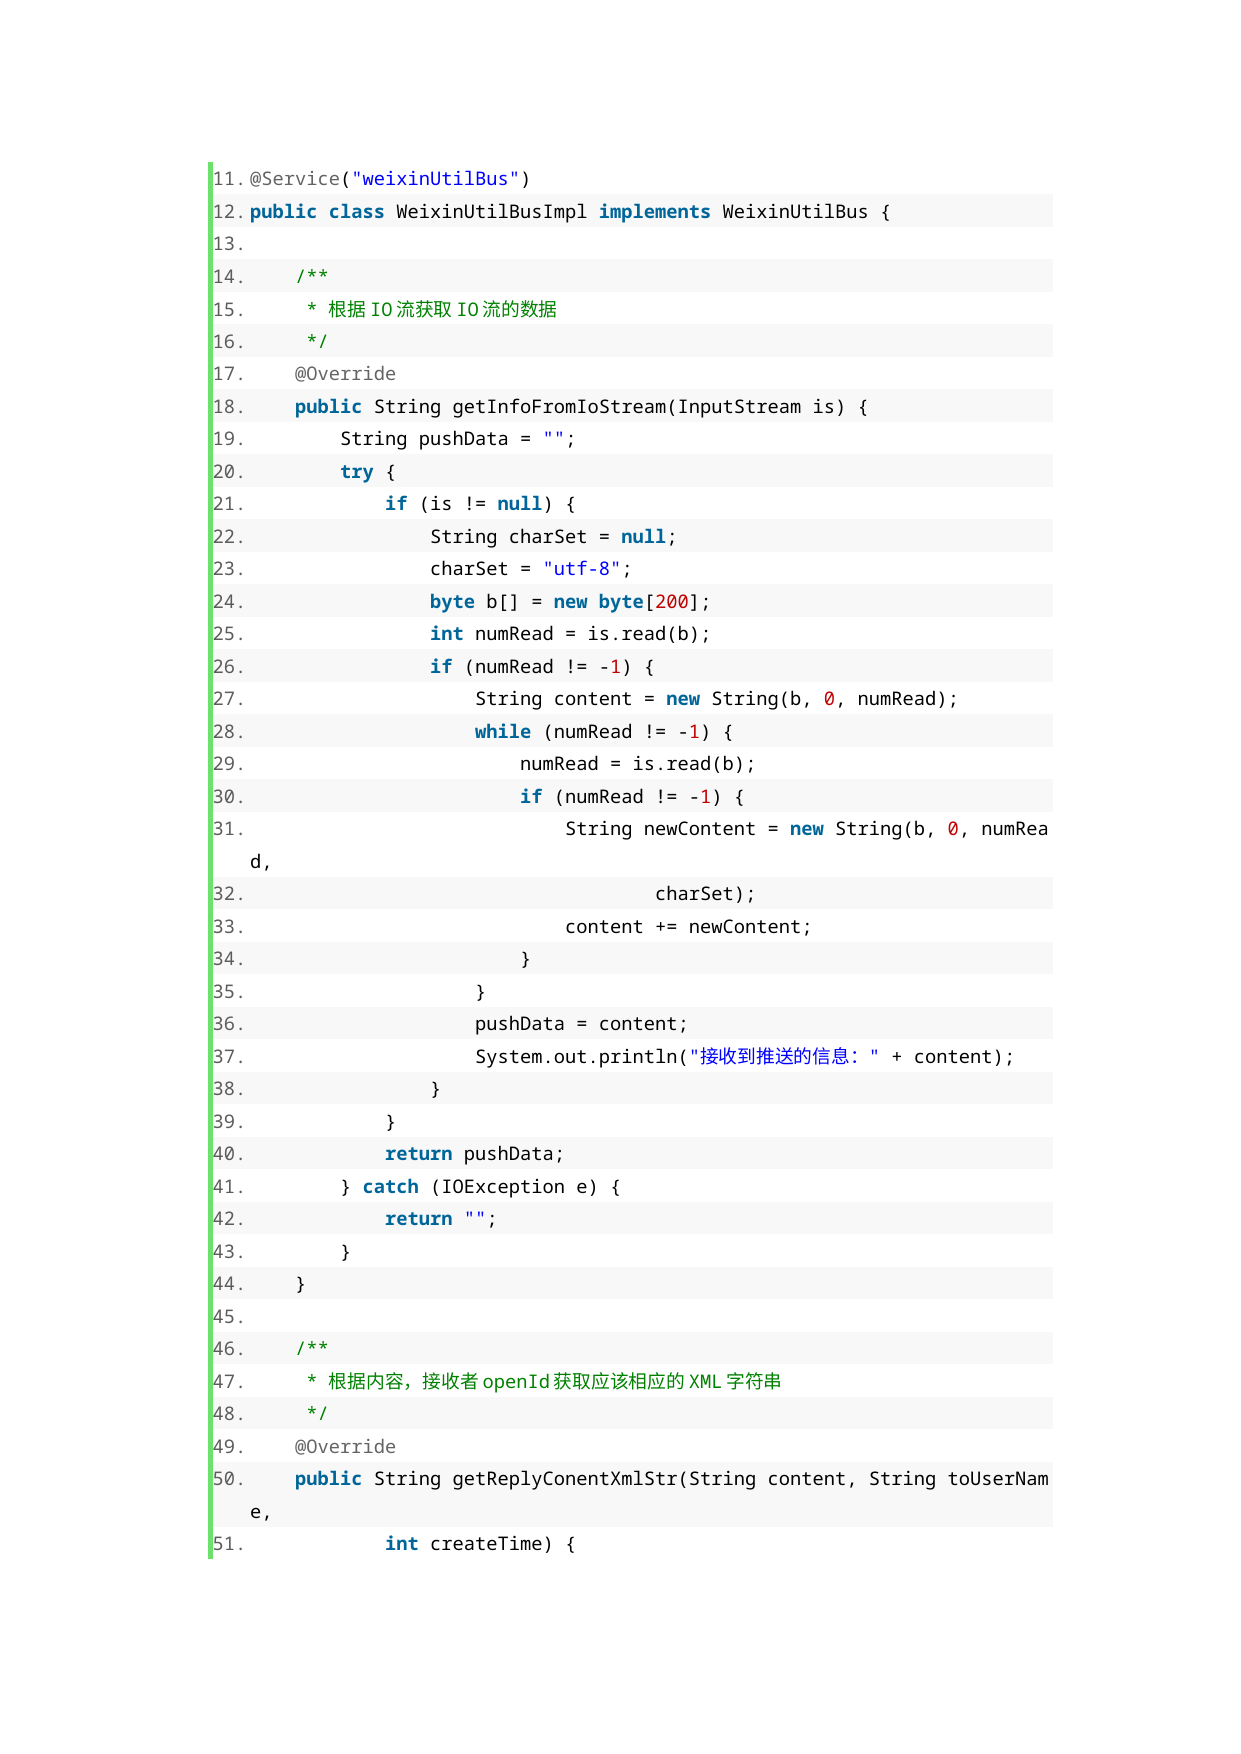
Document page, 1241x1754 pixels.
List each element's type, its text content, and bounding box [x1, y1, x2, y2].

list } [213, 1104, 1053, 1137]
list int numRead = is.read(b); [213, 617, 1053, 649]
list * 根据内容，接收者openId获取应该相应的XML字符串 [213, 1364, 1053, 1397]
list charSet = "utf-8"; [213, 552, 1053, 584]
list * 根据IO流获取IO流的数据 [213, 292, 1053, 324]
list } [213, 1267, 1053, 1299]
list /** [213, 1332, 1053, 1364]
list @Override [213, 1429, 1053, 1462]
list if (is != null) { [213, 487, 1053, 519]
list String pushData = ""; [213, 422, 1053, 454]
list numRead = is.read(b); [213, 747, 1053, 779]
list System.out.println("接收到推送的信息：" + content); [213, 1039, 1053, 1072]
list public String getInfoFromIoStream(InputStream is) { [213, 389, 1053, 422]
list } catch (IOException e) { [213, 1169, 1053, 1202]
list } [213, 942, 1053, 974]
list } [213, 974, 1053, 1007]
list int createTime) { [213, 1527, 1053, 1559]
list String newContent = new String(b, 0, numRead, [213, 812, 1053, 877]
list @Service("weixinUtilBus") [213, 162, 1053, 194]
list } [213, 1072, 1053, 1104]
list String charSet = null; [213, 519, 1053, 552]
list @Override [213, 357, 1053, 389]
list while (numRead != -1) { [213, 714, 1053, 747]
list */ [213, 1397, 1053, 1429]
list */ [213, 324, 1053, 357]
list if (numRead != -1) { [213, 649, 1053, 682]
list return pushData; [213, 1137, 1053, 1169]
list public class WeixinUtilBusImpl implements WeixinUtilBus { [213, 194, 1053, 227]
list String content = new String(b, 0, numRead); [213, 682, 1053, 714]
list if (numRead != -1) { [213, 779, 1053, 812]
list pushData = content; [213, 1007, 1053, 1039]
list return ""; [213, 1202, 1053, 1234]
list charSet); [213, 877, 1053, 909]
list content += newContent; [213, 909, 1053, 942]
list } [213, 1234, 1053, 1267]
list /** [213, 259, 1053, 292]
list byte b[] = new byte[200]; [213, 584, 1053, 617]
list try { [213, 454, 1053, 487]
list public String getReplyConentXmlStr(String content, String toUserName, [213, 1462, 1053, 1527]
